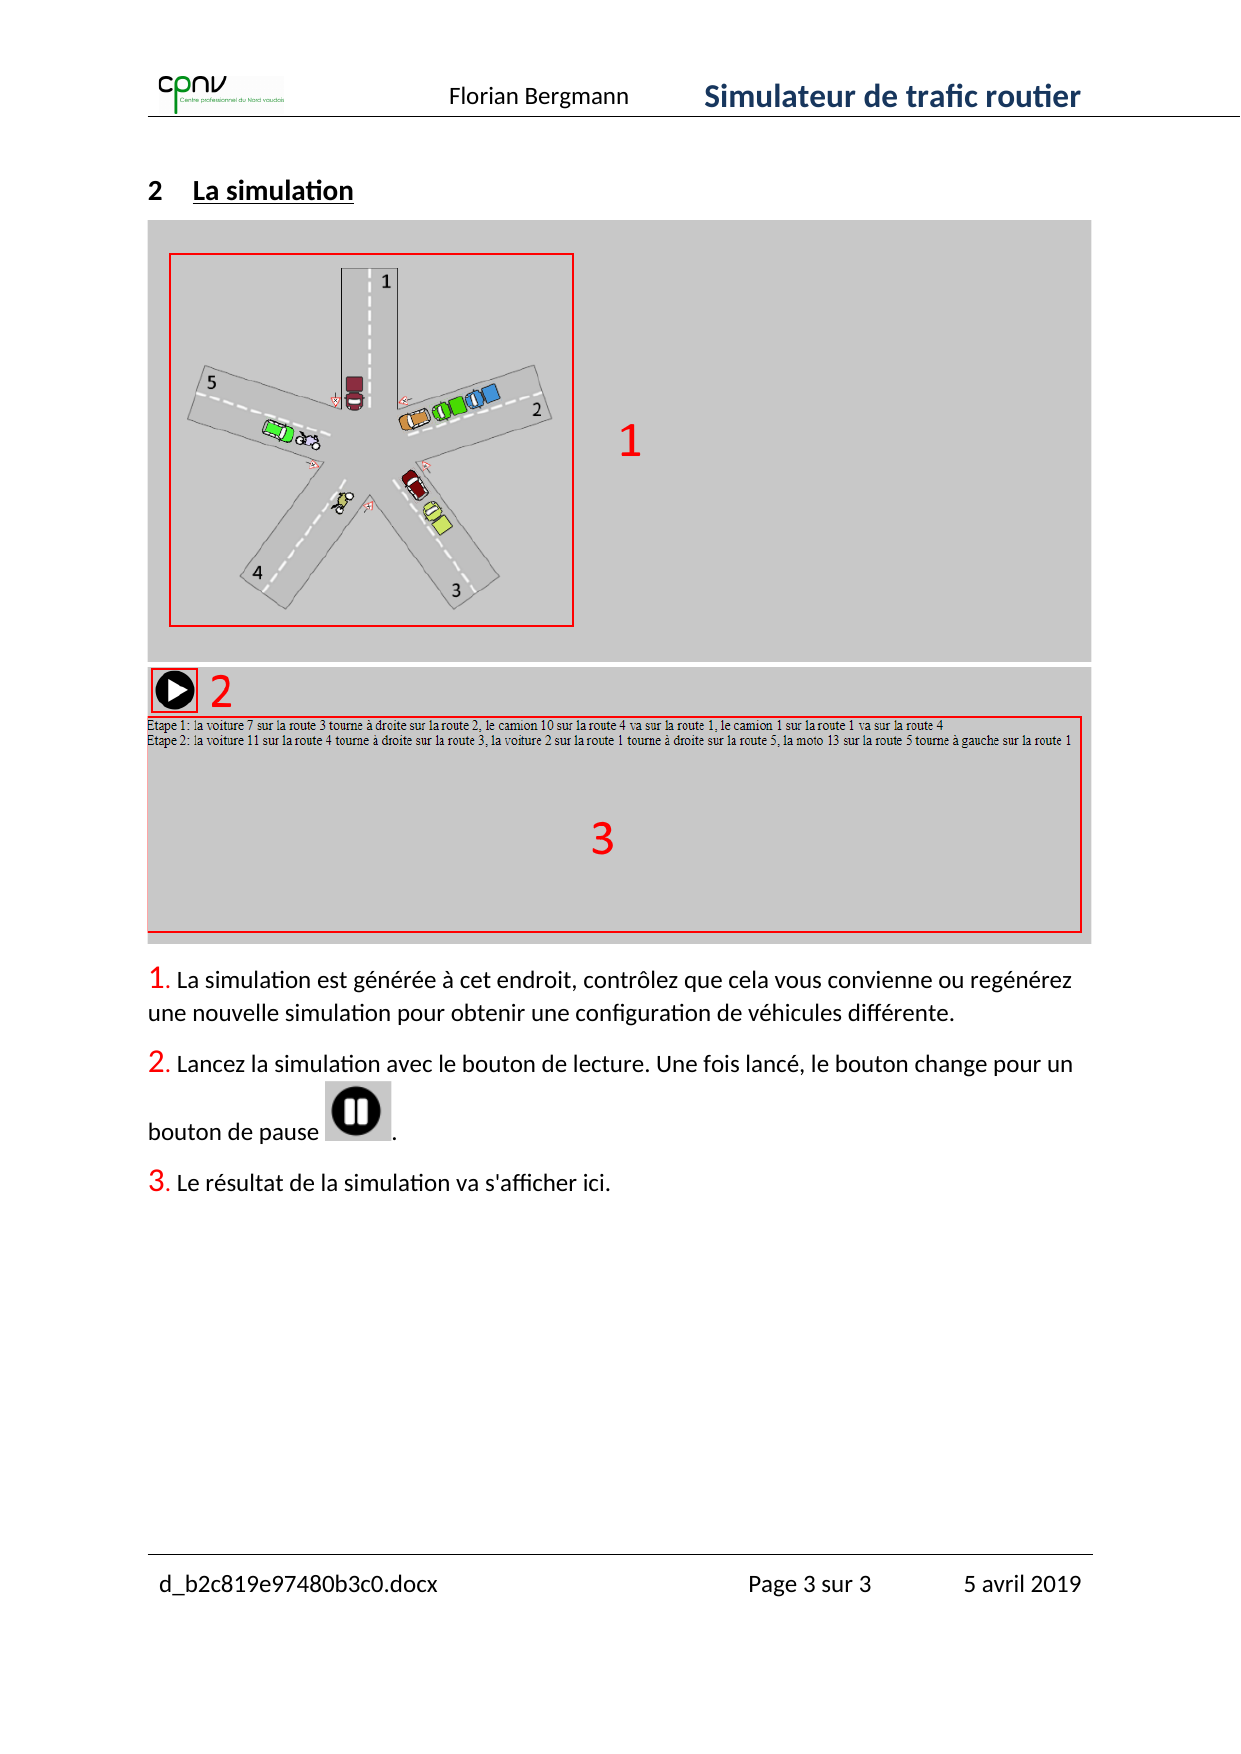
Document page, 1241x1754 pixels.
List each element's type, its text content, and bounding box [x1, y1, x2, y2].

text 1. La simulation est générée à cet endroit, contrôlez que cela vous convienne ou regénérez une nouvelle simulation pour obtenir une configuration de véhicules différente. [148, 956, 1092, 1028]
text 2. Lancez la simulation avec le bouton de lecture. Une fois lancé, le bouton change pour un bouton de pause . [148, 1040, 1092, 1146]
picture [325, 1080, 392, 1141]
picture [147, 220, 1092, 944]
subtitle La simulation [148, 172, 1092, 208]
text 3. Le résultat de la simulation va s'afficher ici. [148, 1159, 1092, 1200]
picture [158, 76, 284, 114]
